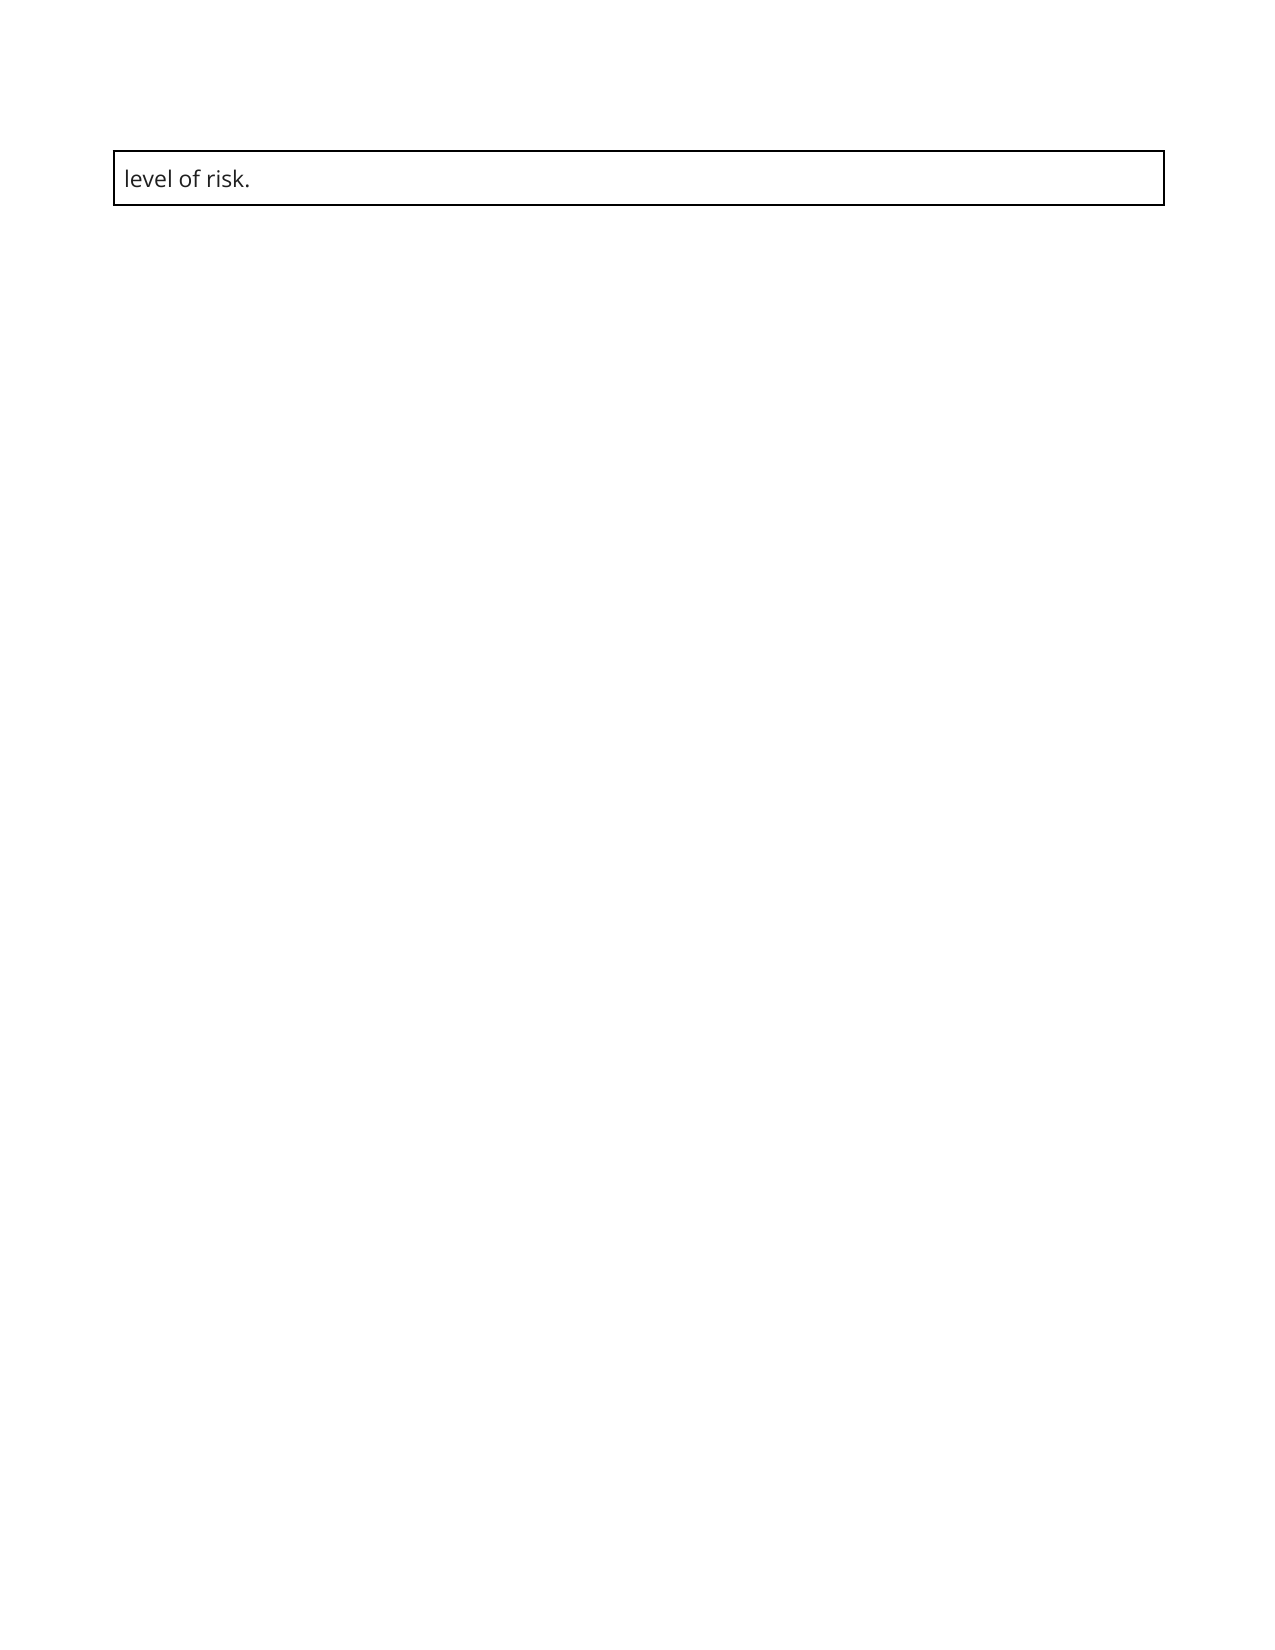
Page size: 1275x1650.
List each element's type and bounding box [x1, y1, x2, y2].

table_header [115, 152, 1163, 204]
